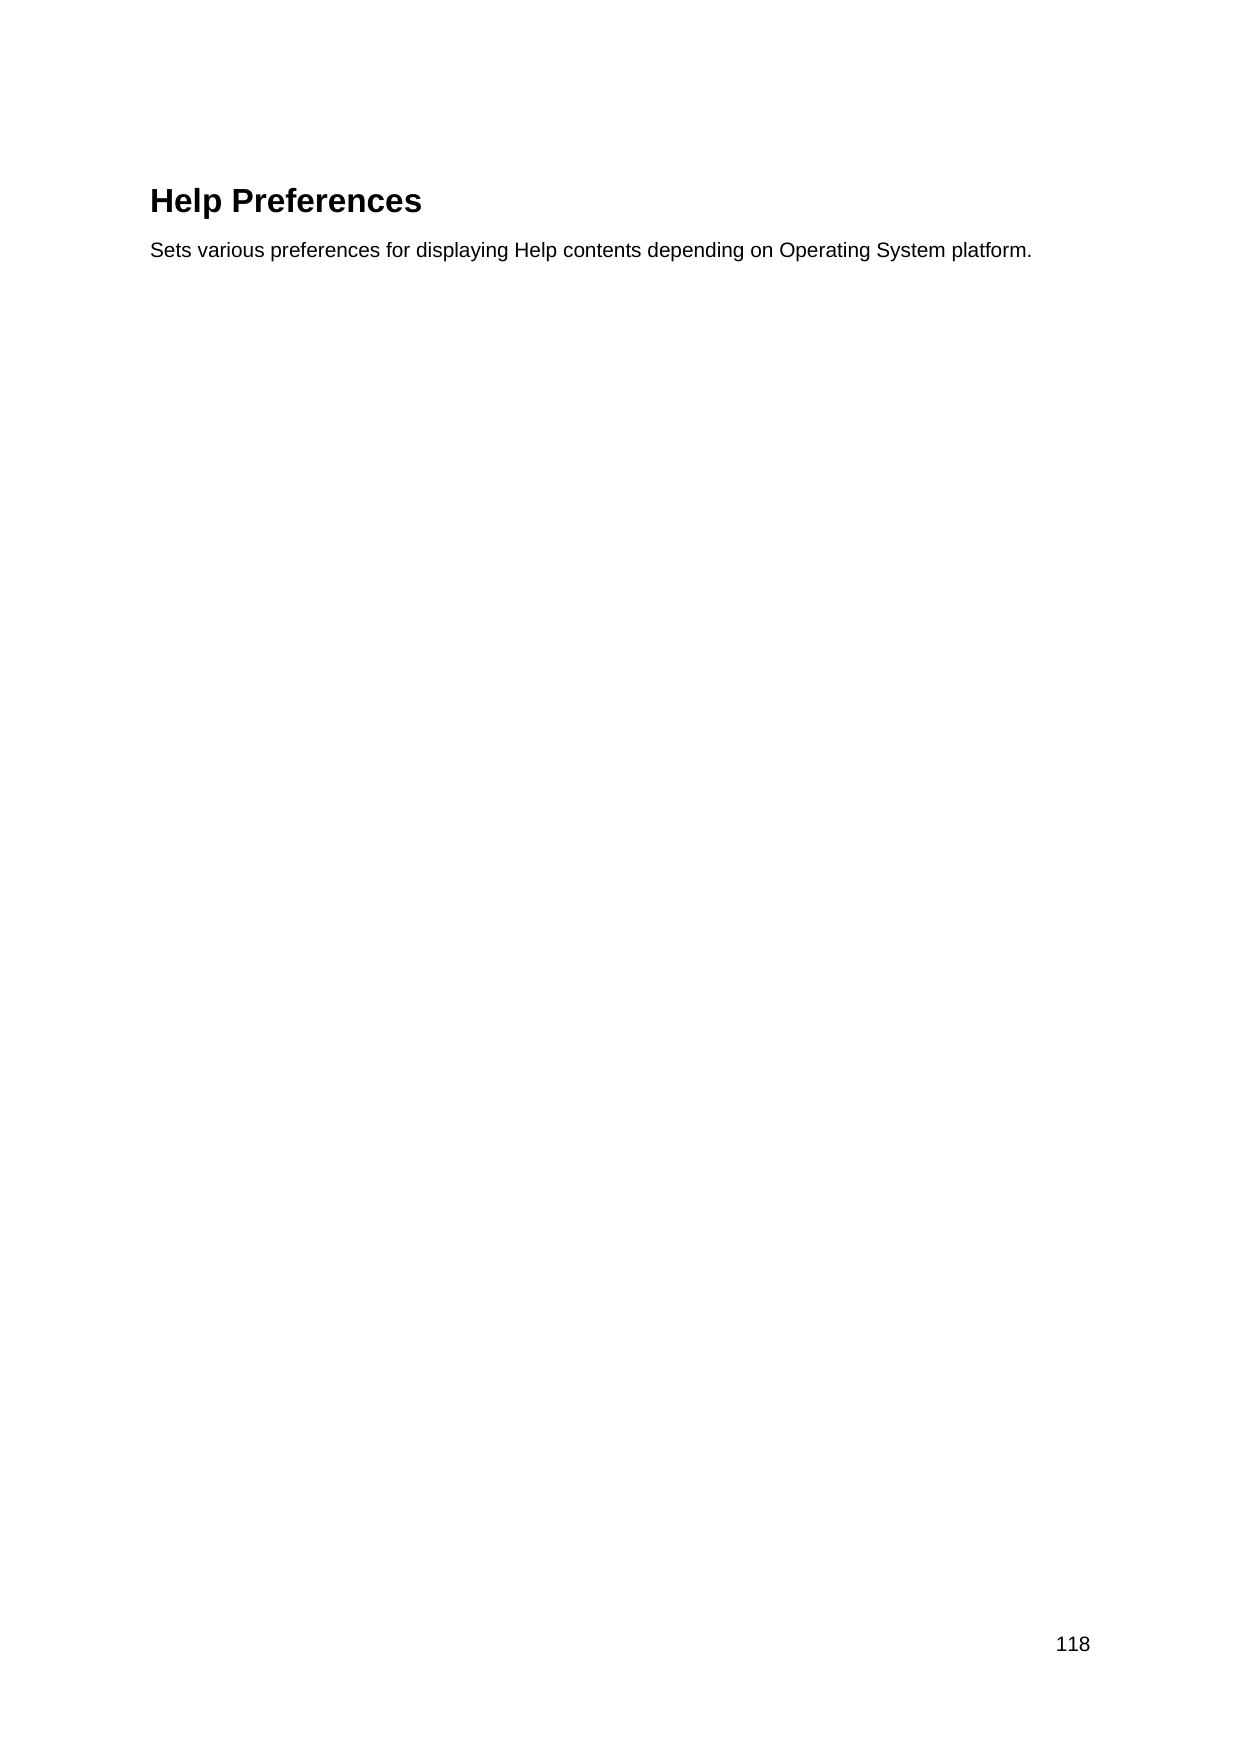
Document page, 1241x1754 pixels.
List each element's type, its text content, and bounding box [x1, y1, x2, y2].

subtitle Help Preferences [150, 181, 1090, 220]
text Sets various preferences for displaying Help contents depending on Operating System platform. [150, 238, 1090, 262]
